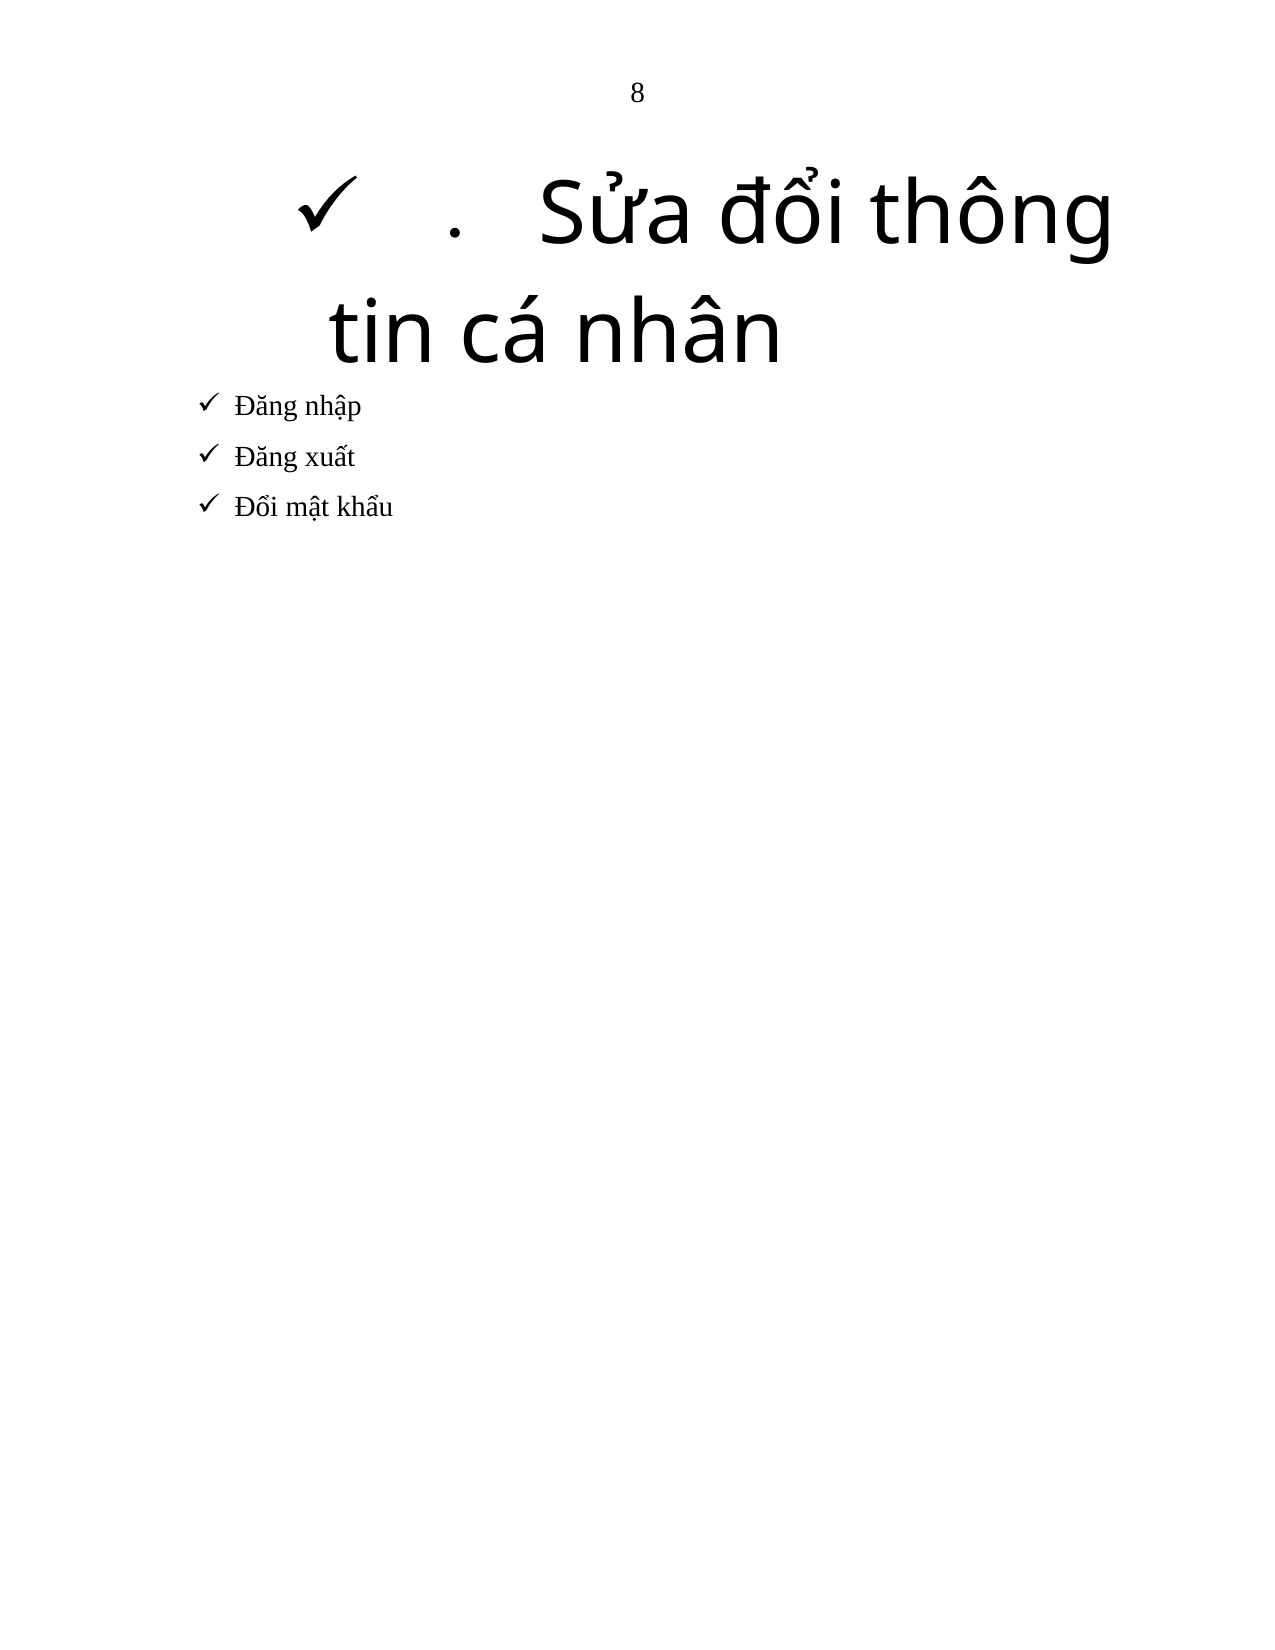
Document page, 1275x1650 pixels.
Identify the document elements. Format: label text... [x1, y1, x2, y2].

list Đăng xuất [197, 439, 1125, 472]
list Đổi mật khẩu [197, 489, 1125, 523]
list Đăng nhập [197, 388, 1125, 422]
list Sửa đổi thông tin cá nhân [291, 150, 1125, 388]
